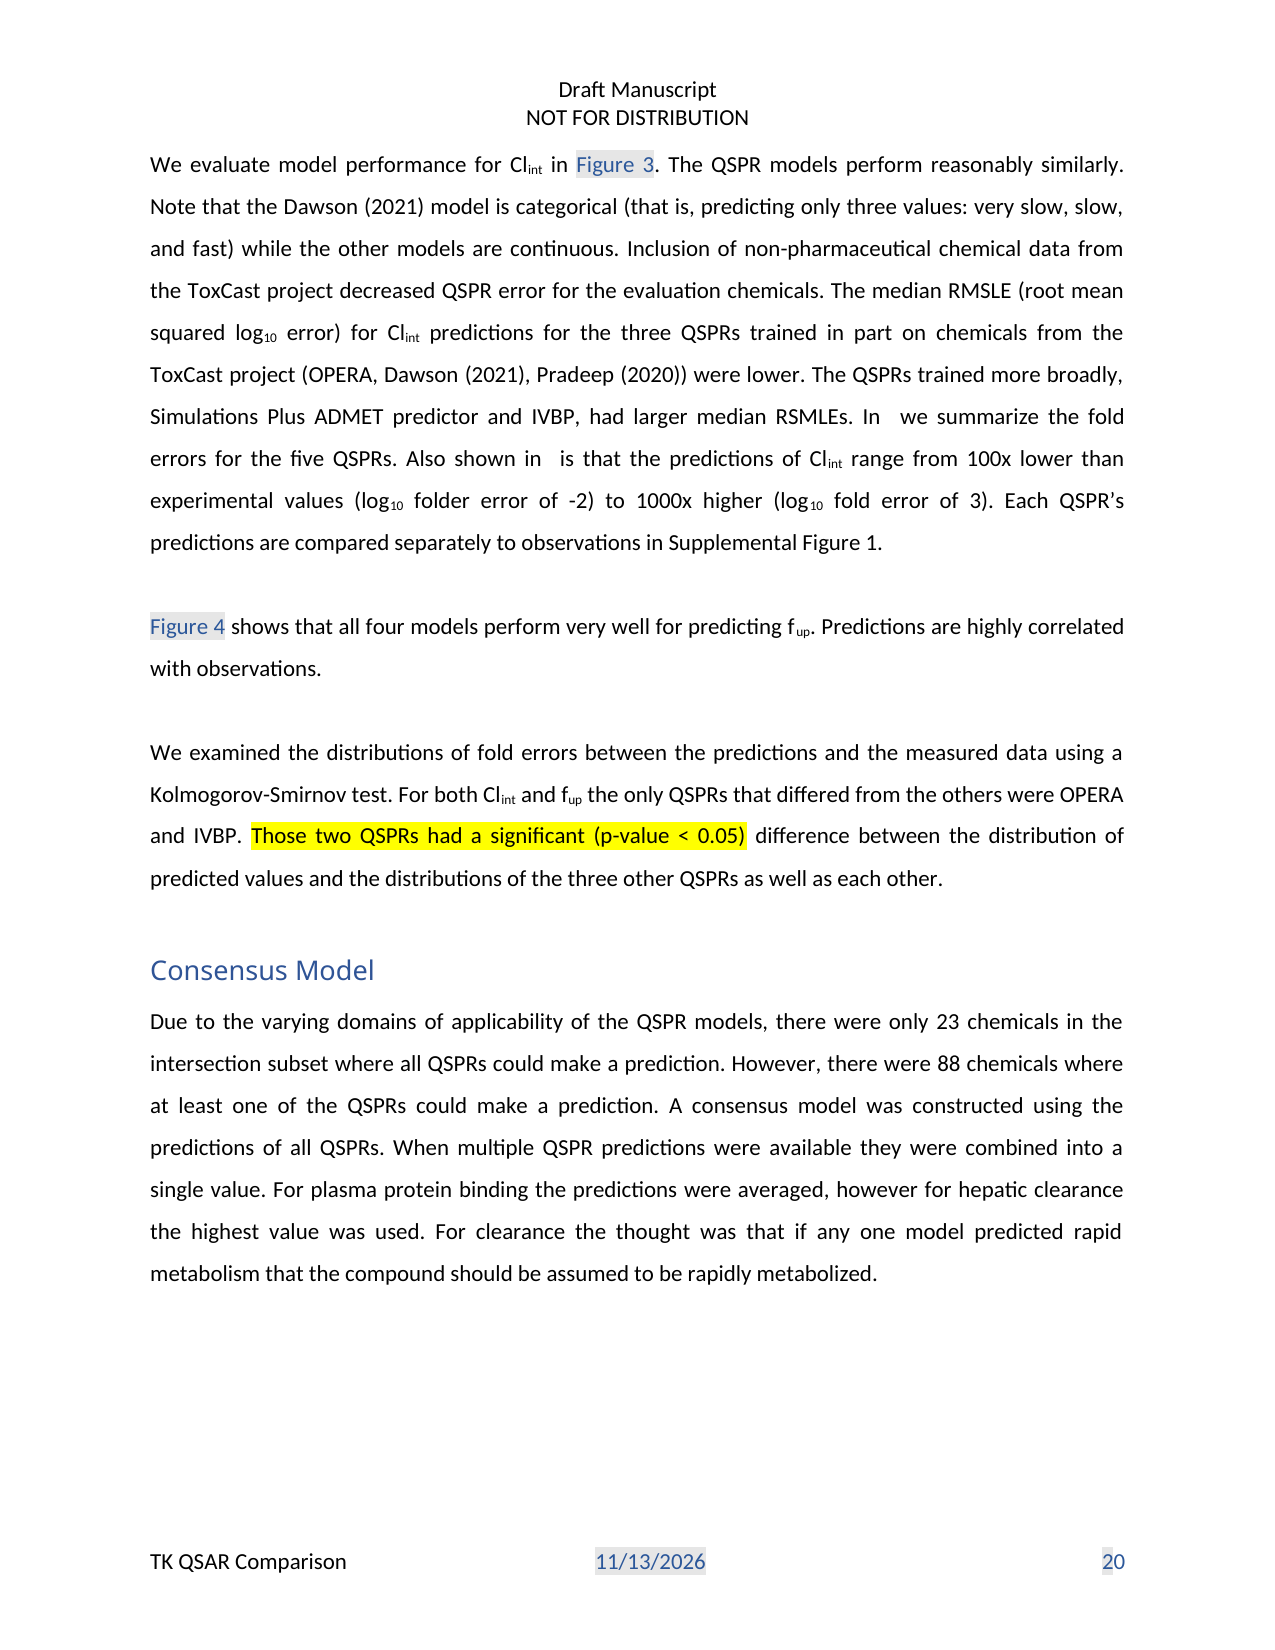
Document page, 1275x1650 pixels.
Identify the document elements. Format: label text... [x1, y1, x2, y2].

text Due to the varying domains of applicability of the QSPR models, there were only 23 chemicals in the intersection subset where all QSPRs could make a prediction. However, there were 88 chemicals where at least one of the QSPRs could make a prediction. A consensus model was constructed using the predictions of all QSPRs. When multiple QSPR predictions were available they were combined into a single value. For plasma protein binding the predictions were averaged, however for hepatic clearance the highest value was used. For clearance the thought was that if any one model predicted rapid metabolism that the compound should be assumed to be rapidly metabolized. [150, 1007, 1125, 1287]
text We examined the distributions of fold errors between the predictions and the measured data using a Kolmogorov-Smirnov test. For both Clint and fup the only QSPRs that differed from the others were OPERA and IVBP. Those two QSPRs had a significant (p-value < 0.05) difference between the distribution of predicted values and the distributions of the three other QSPRs as well as each other. [150, 738, 1125, 892]
text Figure 4 shows that all four models perform very well for predicting fup. Predictions are highly correlated with observations. [150, 612, 1125, 682]
text We evaluate model performance for Clint in Figure 3. The QSPR models perform reasonably similarly. Note that the Dawson (2021) model is categorical (that is, predicting only three values: very slow, slow, and fast) while the other models are continuous. Inclusion of non-pharmaceutical chemical data from the ToxCast project decreased QSPR error for the evaluation chemicals. The median RMSLE (root mean squared log10 error) for Clint predictions for the three QSPRs trained in part on chemicals from the ToxCast project (OPERA, Dawson (2021), Pradeep (2020)) were lower. The QSPRs trained more broadly, Simulations Plus ADMET predictor and IVBP, had larger median RSMLEs. In Table 3 we summarize the fold errors for the five QSPRs. Also shown in Table 3 is that the predictions of Clint range from 100x lower than experimental values (log10 folder error of -2) to 1000x higher (log10 fold error of 3). Each QSPR’s predictions are compared separately to observations in Supplemental Figure 1. [150, 150, 1125, 556]
subtitle Consensus Model [150, 952, 1125, 989]
